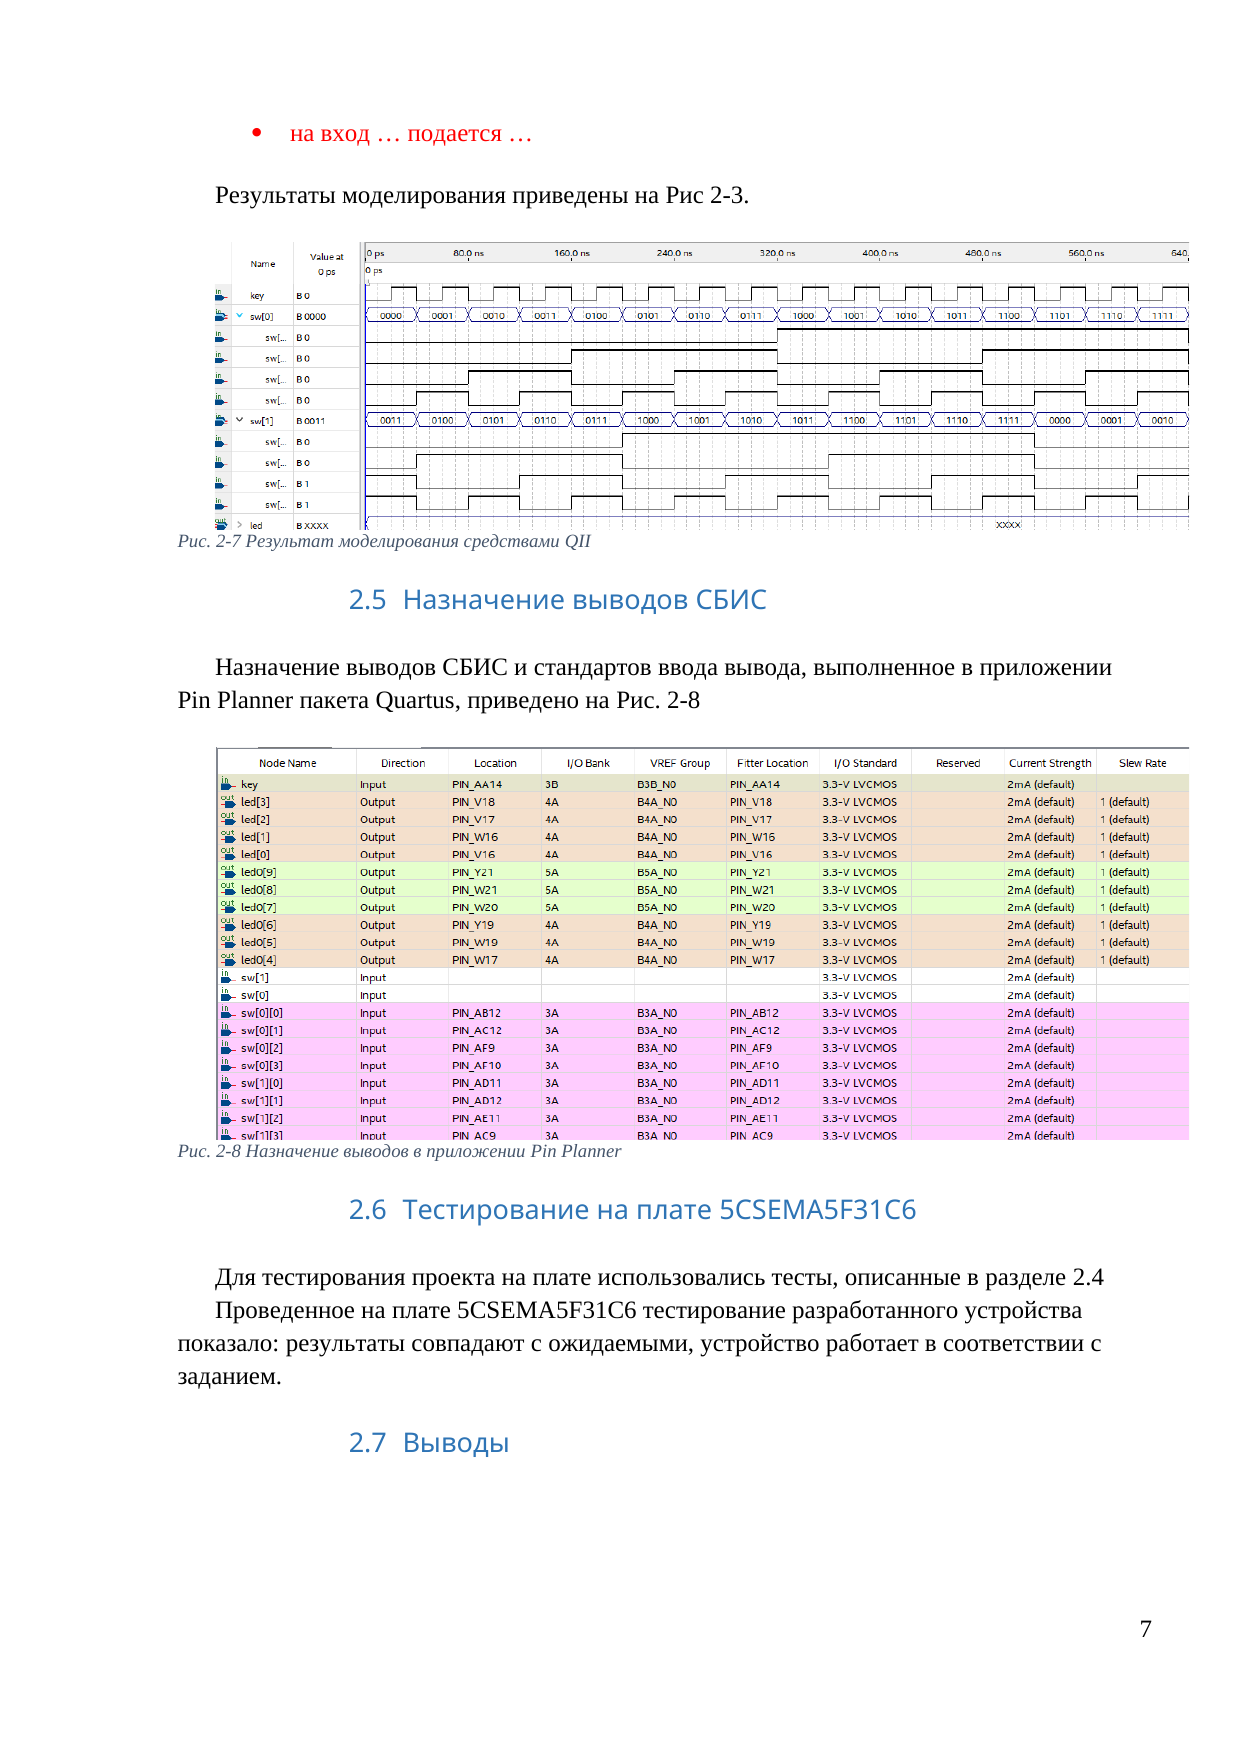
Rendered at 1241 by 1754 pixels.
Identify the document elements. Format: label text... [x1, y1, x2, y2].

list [252, 118, 1152, 147]
subtitle Назначение выводов СБИС [311, 581, 1152, 617]
picture [214, 242, 1190, 530]
text Для тестирования проекта на плате использовались тесты, описанные в разделе 2.4 [177, 1262, 1152, 1291]
subtitle Тестирование на плате 5CSEMA5F31C6 [311, 1191, 1152, 1227]
picture [214, 747, 1190, 1140]
text Проведенное на плате 5CSEMA5F31C6 тестирование разработанного устройства показало: результаты совпадают с ожидаемыми, устройство работает в соответствии с заданием. [177, 1295, 1152, 1390]
text Результаты моделирования приведены на Рис 2-3. [177, 180, 1152, 209]
subtitle Выводы [311, 1423, 1152, 1460]
